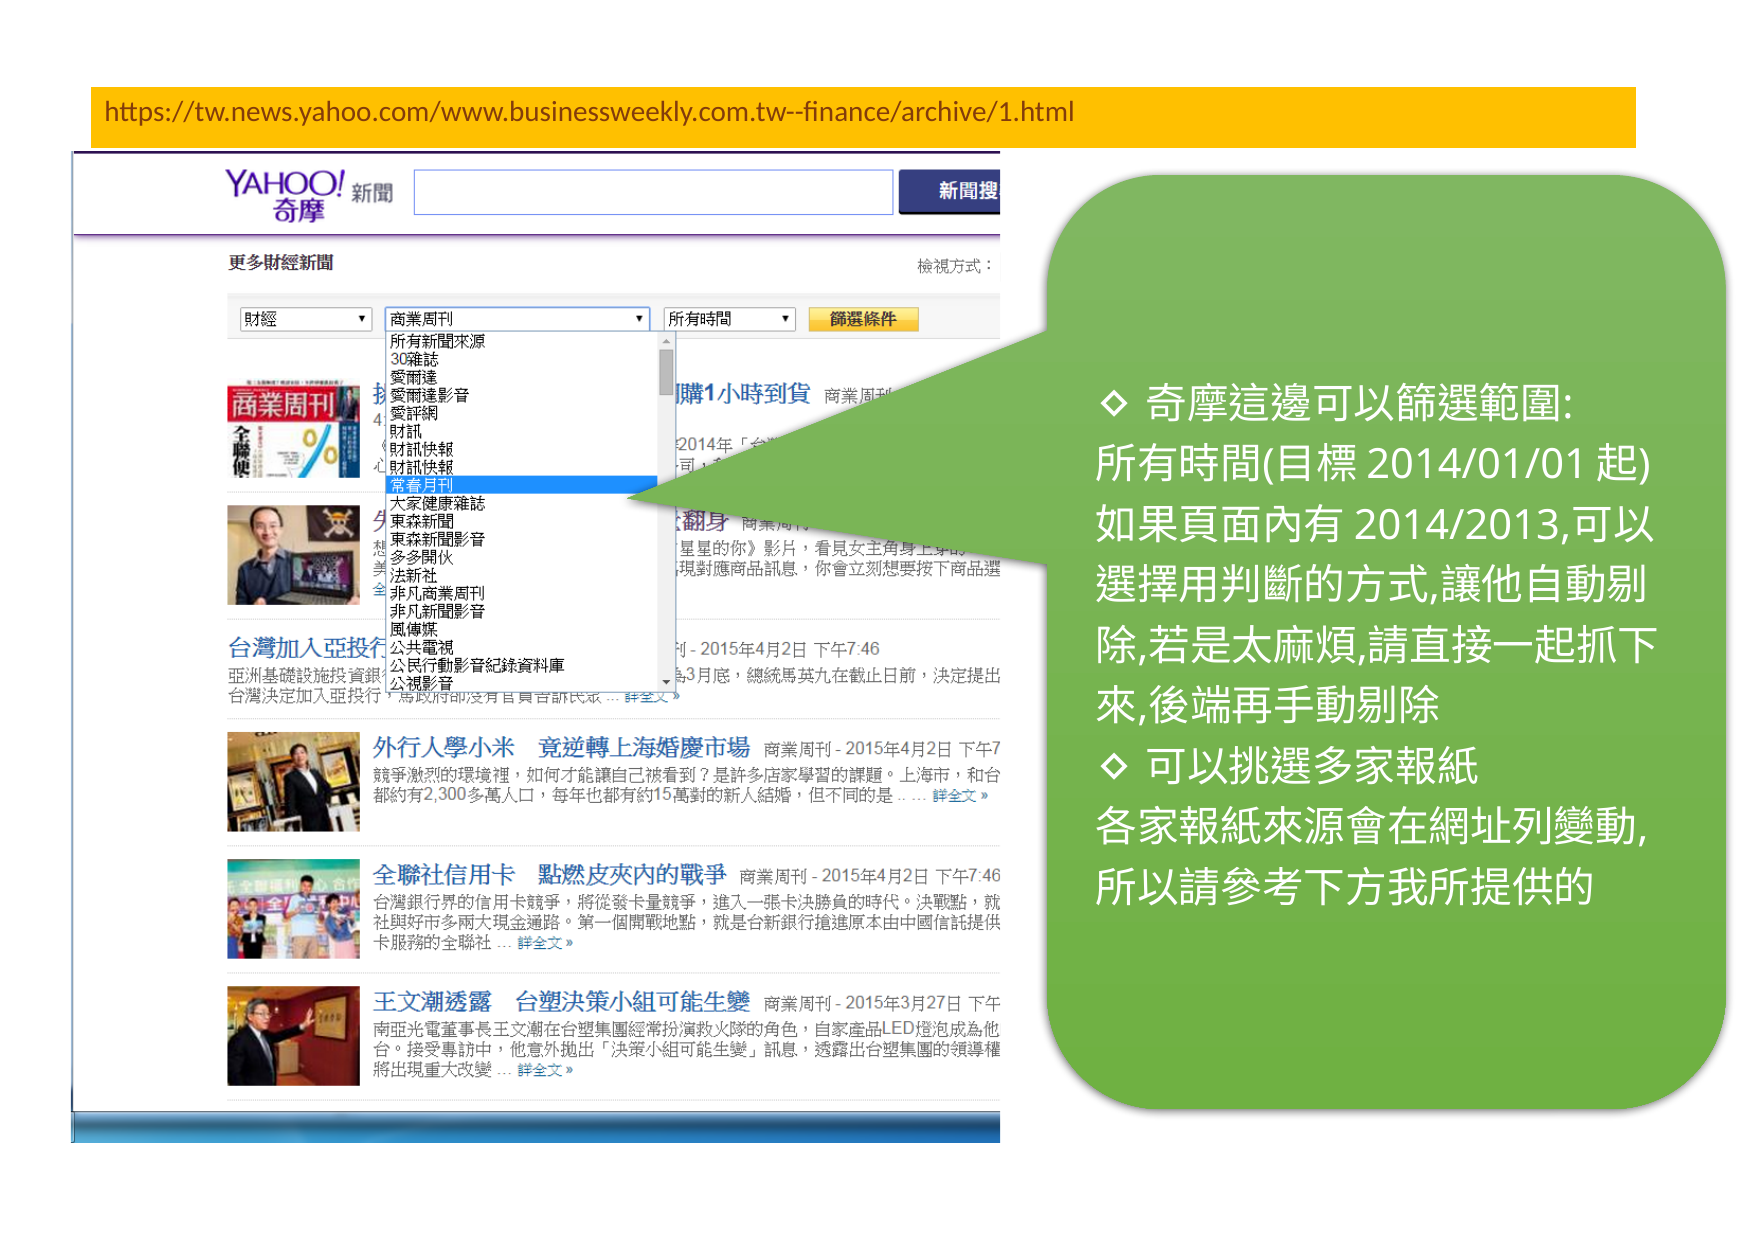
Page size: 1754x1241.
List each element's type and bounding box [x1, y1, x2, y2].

picture [70, 151, 1001, 1143]
